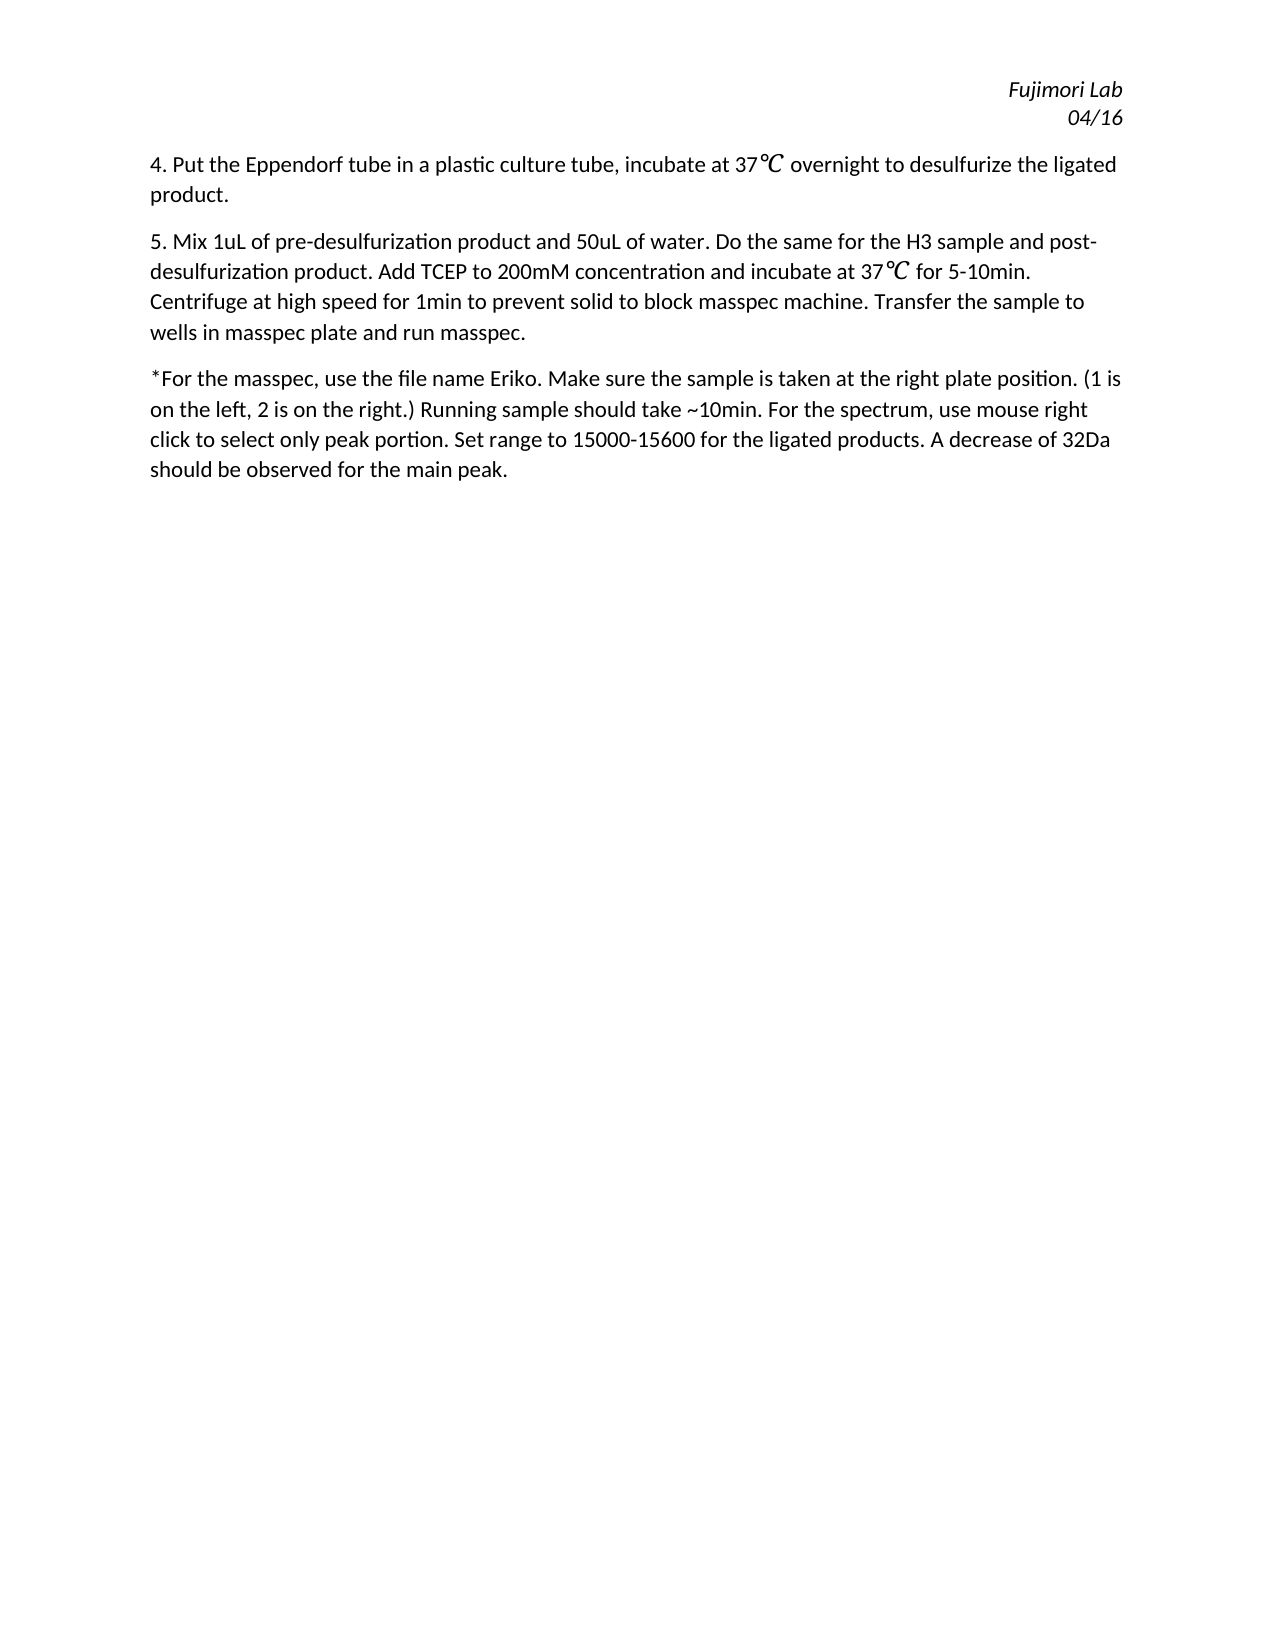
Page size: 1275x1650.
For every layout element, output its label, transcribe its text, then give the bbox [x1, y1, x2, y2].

text *For the masspec, use the file name Eriko. Make sure the sample is taken at the right plate position. (1 is on the left, 2 is on the right.) Running sample should take ~10min. For the spectrum, use mouse right click to select only peak portion. Set range to 15000-15600 for the ligated products. A decrease of 32Da should be observed for the main peak. [150, 364, 1125, 483]
text 5. Mix 1uL of pre-desulfurization product and 50uL of water. Do the same for the H3 sample and post-desulfurization product. Add TCEP to 200mM concentration and incubate at 37 for 5-10min. Centrifuge at high speed for 1min to prevent solid to block masspec machine. Transfer the sample to wells in masspec plate and run masspec. [150, 227, 1125, 346]
text 4. Put the Eppendorf tube in a plastic culture tube, incubate at 37 overnight to desulfurize the ligated product. [150, 150, 1125, 208]
